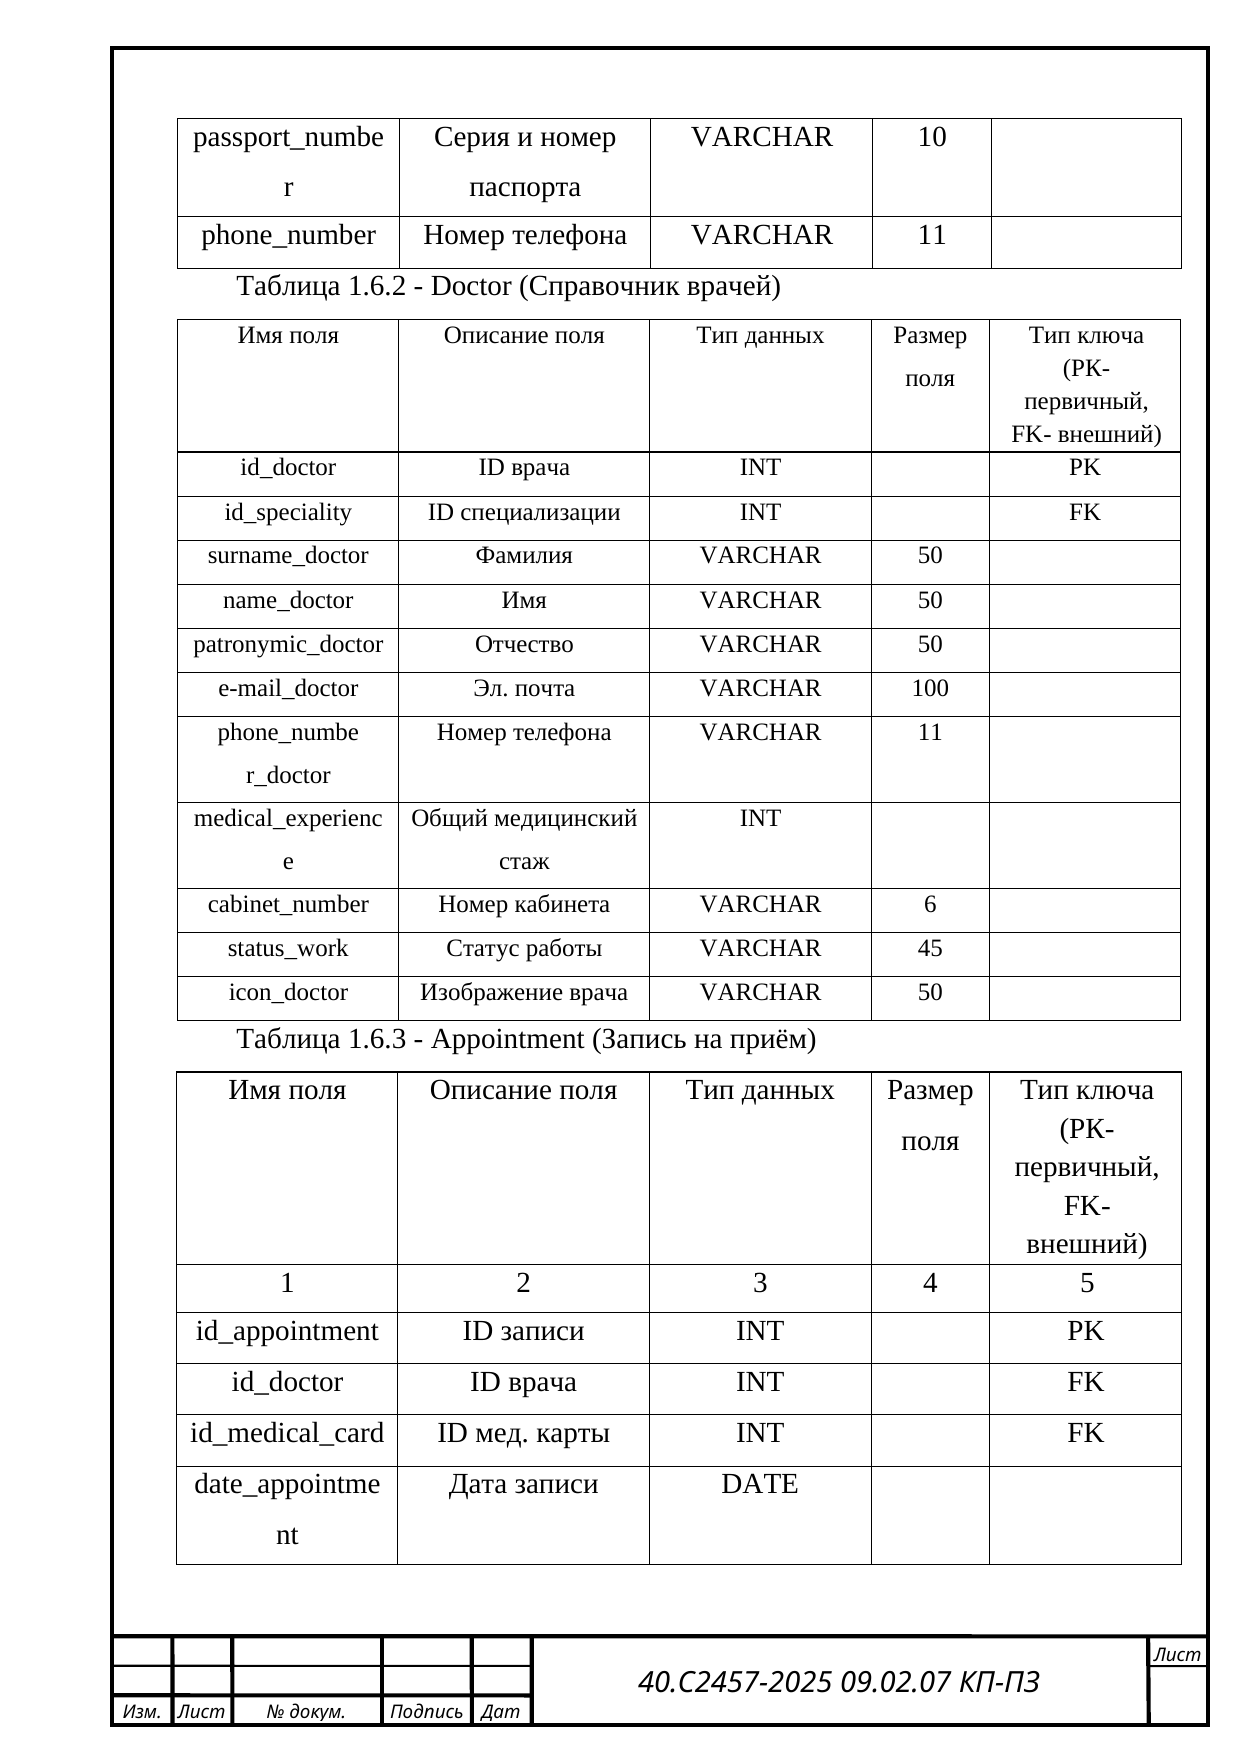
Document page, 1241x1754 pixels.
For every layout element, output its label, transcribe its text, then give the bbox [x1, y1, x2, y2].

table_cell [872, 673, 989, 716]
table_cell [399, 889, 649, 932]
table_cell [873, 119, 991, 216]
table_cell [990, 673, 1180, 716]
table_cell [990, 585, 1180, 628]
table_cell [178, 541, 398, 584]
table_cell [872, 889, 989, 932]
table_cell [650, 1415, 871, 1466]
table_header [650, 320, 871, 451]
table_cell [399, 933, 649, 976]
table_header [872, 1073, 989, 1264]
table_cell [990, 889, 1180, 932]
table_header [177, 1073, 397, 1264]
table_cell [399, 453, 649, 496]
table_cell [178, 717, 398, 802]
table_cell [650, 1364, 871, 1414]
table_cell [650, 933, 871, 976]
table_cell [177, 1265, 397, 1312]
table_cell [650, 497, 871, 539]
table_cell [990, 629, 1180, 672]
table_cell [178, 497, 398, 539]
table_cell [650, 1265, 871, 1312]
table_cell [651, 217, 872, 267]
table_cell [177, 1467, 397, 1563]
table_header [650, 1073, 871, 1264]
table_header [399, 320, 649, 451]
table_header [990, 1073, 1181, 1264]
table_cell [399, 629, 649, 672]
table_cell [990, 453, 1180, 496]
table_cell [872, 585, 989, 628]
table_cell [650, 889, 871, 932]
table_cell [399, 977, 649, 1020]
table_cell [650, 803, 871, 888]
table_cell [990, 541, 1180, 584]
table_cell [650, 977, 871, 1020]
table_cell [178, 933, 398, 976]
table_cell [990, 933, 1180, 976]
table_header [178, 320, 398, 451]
text Таблица 1.6.2 - Doctor (Справочник врачей) [236, 269, 1181, 302]
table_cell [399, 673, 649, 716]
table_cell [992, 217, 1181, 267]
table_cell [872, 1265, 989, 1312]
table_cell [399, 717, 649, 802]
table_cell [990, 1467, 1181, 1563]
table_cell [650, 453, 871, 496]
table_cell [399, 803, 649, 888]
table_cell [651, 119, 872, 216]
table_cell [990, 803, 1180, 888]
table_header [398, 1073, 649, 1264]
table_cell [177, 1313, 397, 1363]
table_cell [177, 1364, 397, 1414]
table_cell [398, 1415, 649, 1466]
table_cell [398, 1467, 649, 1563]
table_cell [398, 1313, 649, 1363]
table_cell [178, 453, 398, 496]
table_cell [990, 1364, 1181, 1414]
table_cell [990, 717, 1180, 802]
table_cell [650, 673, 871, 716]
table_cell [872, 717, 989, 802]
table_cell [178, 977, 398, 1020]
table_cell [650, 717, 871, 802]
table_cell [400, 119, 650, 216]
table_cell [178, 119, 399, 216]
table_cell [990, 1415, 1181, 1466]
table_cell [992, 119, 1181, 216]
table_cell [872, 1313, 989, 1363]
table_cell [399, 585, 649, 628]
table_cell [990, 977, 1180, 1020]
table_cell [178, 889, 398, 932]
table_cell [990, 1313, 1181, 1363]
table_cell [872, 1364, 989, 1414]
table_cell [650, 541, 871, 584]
text Таблица 1.6.3 - Appointment (Запись на приём) [177, 1021, 1181, 1055]
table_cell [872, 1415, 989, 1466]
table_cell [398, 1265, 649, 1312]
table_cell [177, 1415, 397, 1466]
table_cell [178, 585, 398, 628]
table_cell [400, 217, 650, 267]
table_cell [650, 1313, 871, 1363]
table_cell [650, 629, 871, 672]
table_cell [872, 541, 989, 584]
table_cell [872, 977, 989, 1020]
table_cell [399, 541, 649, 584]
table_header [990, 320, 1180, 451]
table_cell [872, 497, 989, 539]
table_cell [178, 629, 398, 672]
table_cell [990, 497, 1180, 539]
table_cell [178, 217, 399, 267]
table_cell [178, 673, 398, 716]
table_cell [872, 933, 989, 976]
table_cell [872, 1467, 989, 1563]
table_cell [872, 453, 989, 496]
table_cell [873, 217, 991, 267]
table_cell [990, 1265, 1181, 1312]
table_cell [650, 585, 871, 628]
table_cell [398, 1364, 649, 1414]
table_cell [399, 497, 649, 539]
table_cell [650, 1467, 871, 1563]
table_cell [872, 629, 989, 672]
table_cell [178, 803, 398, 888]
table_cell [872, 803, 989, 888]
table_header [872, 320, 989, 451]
